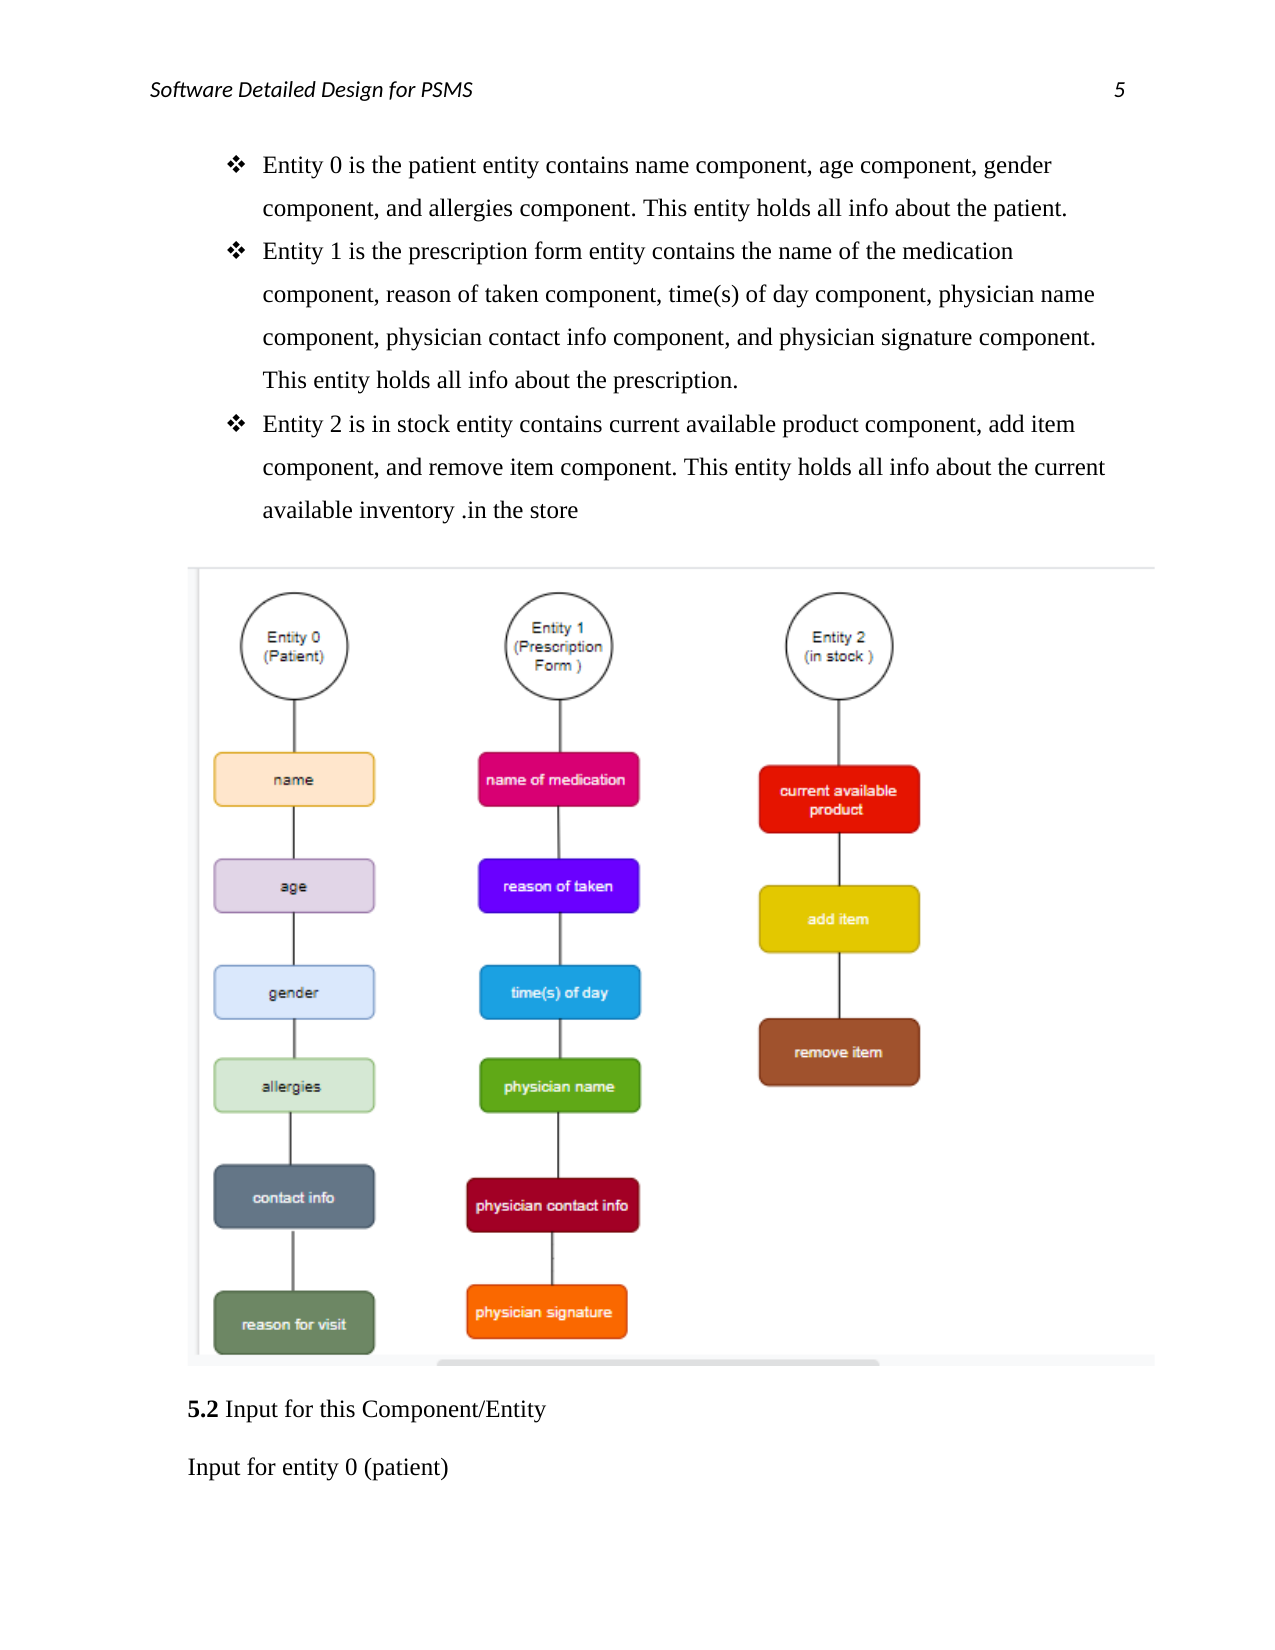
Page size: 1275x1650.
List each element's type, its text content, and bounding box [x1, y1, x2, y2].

picture [187, 566, 1155, 1366]
list Entity 0 is the patient entity contains name component, age component, gender component, and allergies component. This entity holds all info about the patient. [225, 150, 1125, 222]
text 5.2 Input for this Component/Entity [187, 1394, 1125, 1423]
text Input for entity 0 (patient) [187, 1452, 1125, 1480]
list Entity 1 is the prescription form entity contains the name of the medication component, reason of taken component, time(s) of day component, physician name component, physician contact info component, and physician signature component. This entity holds all info about the prescription. [225, 236, 1125, 394]
list Entity 2 is in stock entity contains current available product component, add item component, and remove item component. This entity holds all info about the current available inventory .in the store [225, 409, 1125, 524]
